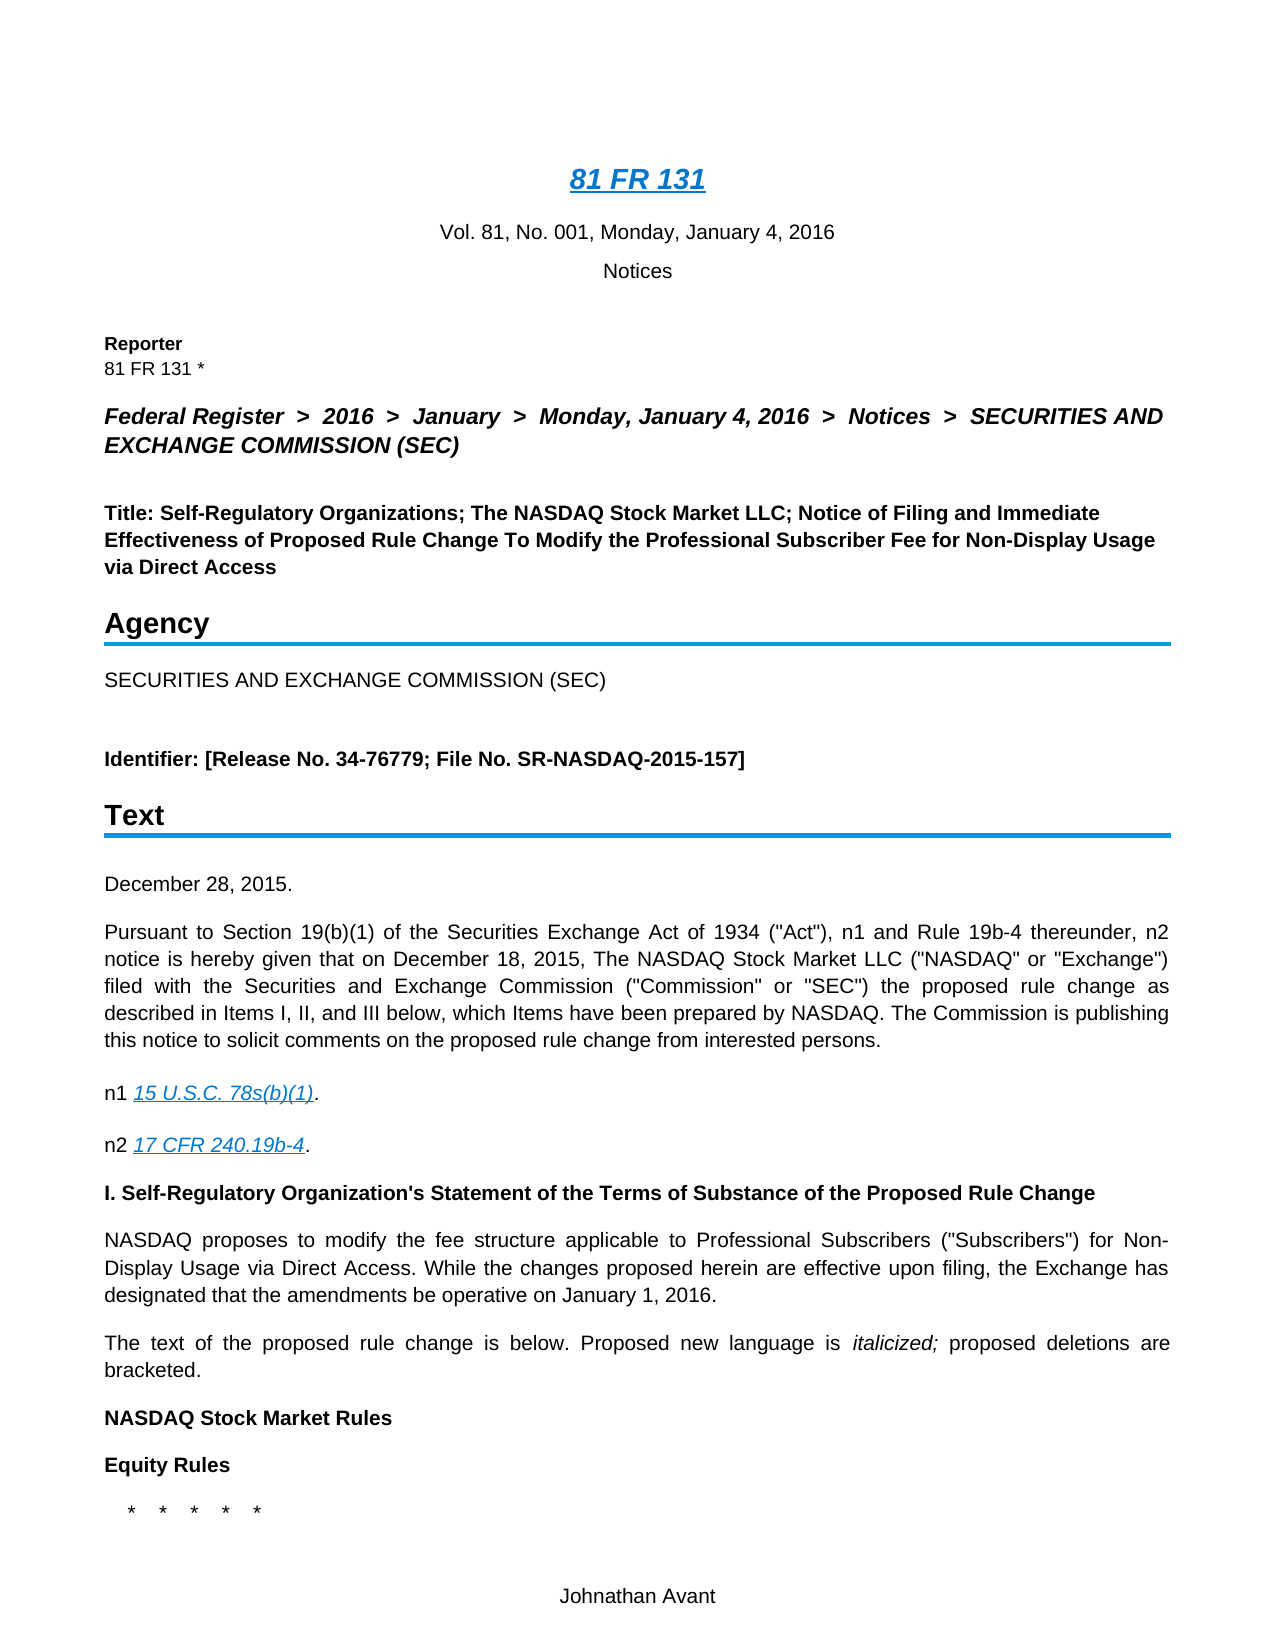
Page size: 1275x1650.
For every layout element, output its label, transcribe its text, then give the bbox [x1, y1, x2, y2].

text Notices [104, 256, 1171, 283]
text Equity Rules [104, 1450, 1171, 1477]
text SECURITIES AND EXCHANGE COMMISSION (SEC) [104, 665, 1171, 692]
text Reporter [104, 329, 1171, 354]
text n2 17 CFR 240.19b-4. [104, 1129, 1171, 1156]
text * * * * * [104, 1498, 1171, 1525]
text December 28, 2015. [104, 869, 1171, 896]
text n1 15 U.S.C. 78s(b)(1). [104, 1077, 1171, 1104]
text NASDAQ proposes to modify the fee structure applicable to Professional Subscribers ("Subscribers") for Non-Display Usage via Direct Access. While the changes proposed herein are effective upon filing, the Exchange has designated that the amendments be operative on January 1, 2016. [104, 1225, 1171, 1306]
text I. Self-Regulatory Organization's Statement of the Terms of Substance of the Proposed Rule Change [104, 1177, 1171, 1204]
text The text of the proposed rule change is below. Proposed new language is italicized; proposed deletions are bracketed. [104, 1327, 1171, 1381]
text Text [104, 796, 1171, 831]
text Federal Register > 2016 > January > Monday, January 4, 2016 > Notices > SECURITIES AND EXCHANGE COMMISSION (SEC) [104, 400, 1171, 458]
text NASDAQ Stock Market Rules [104, 1402, 1171, 1429]
text Identifier: [Release No. 34-76779; File No. SR-NASDAQ-2015-157] [104, 717, 1171, 771]
text Agency [104, 604, 1171, 639]
text Vol. 81, No. 001, Monday, January 4, 2016 [104, 217, 1171, 244]
text Pursuant to Section 19(b)(1) of the Securities Exchange Act of 1934 ("Act"), n1 and Rule 19b-4 thereunder, n2 notice is hereby given that on December 18, 2015, The NASDAQ Stock Market LLC ("NASDAQ" or "Exchange") filed with the Securities and Exchange Commission ("Commission" or "SEC") the proposed rule change as described in Items I, II, and III below, which Items have been prepared by NASDAQ. The Commission is publishing this notice to solicit comments on the proposed rule change from interested persons. [104, 917, 1171, 1052]
text 81 FR 131 * [104, 354, 1171, 379]
subtitle 81 FR 131 [104, 160, 1171, 196]
text Title: Self-Regulatory Organizations; The NASDAQ Stock Market LLC; Notice of Filing and Immediate Effectiveness of Proposed Rule Change To Modify the Professional Subscriber Fee for Non-Display Usage via Direct Access [104, 471, 1171, 579]
